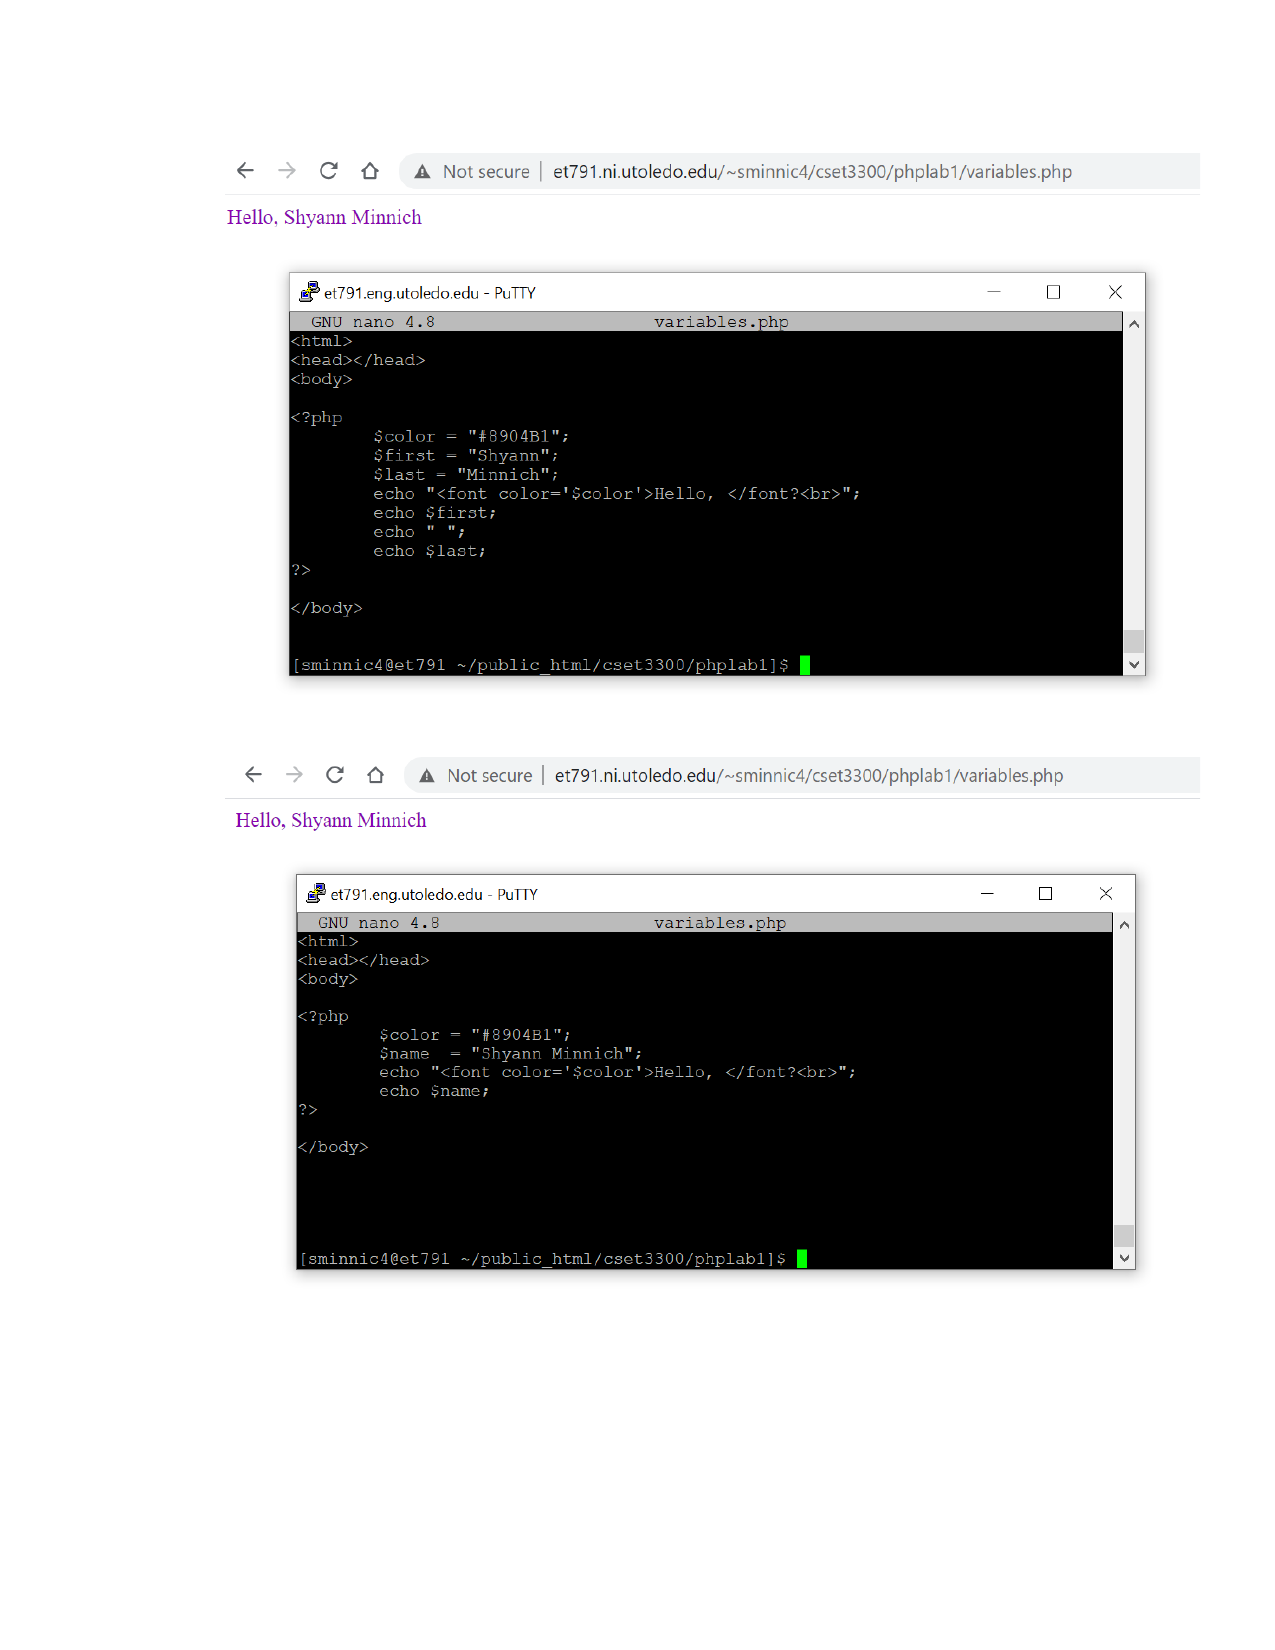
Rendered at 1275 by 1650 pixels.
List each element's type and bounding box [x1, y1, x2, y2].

picture [225, 755, 1200, 1367]
picture [225, 150, 1200, 753]
